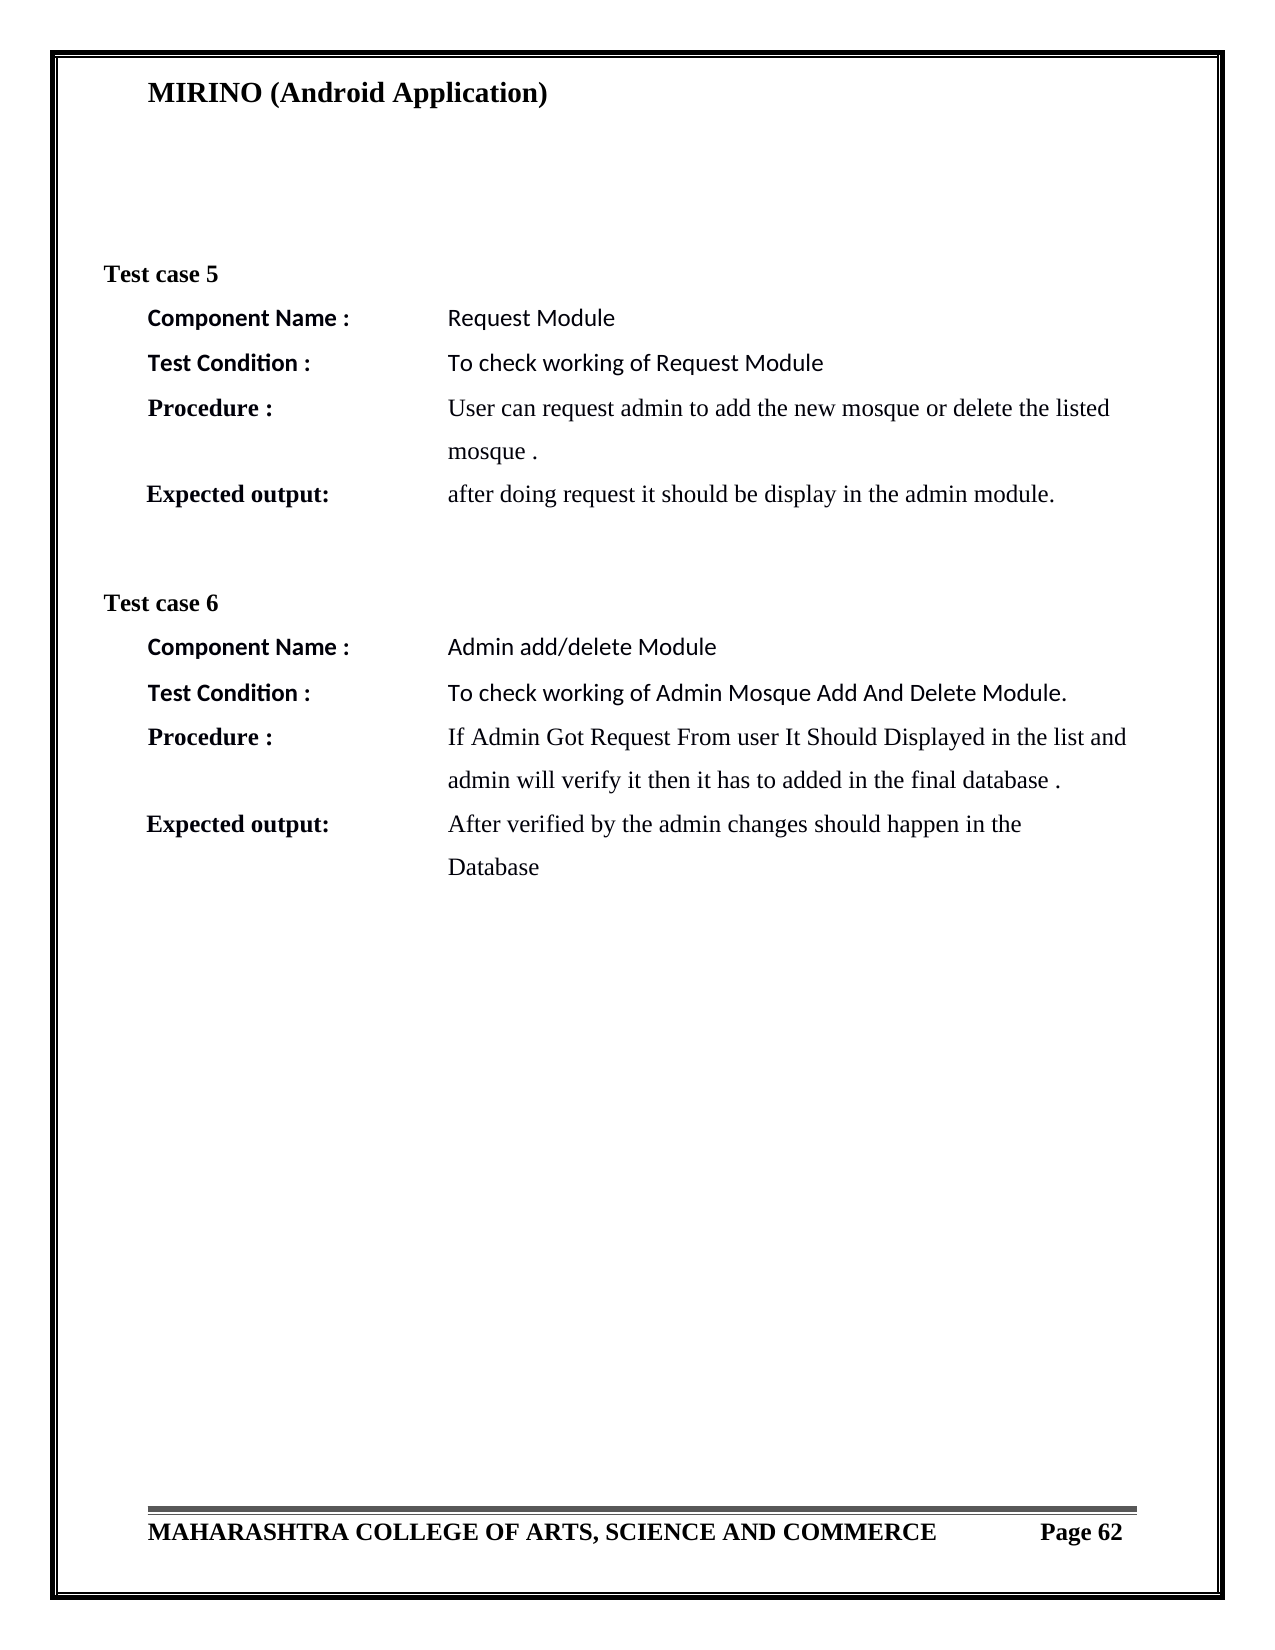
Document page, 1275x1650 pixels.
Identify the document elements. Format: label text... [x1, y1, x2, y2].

text Component Name : Request Module [148, 302, 1137, 332]
subtitle Test case 6 [103, 588, 283, 617]
text Procedure : If Admin Got Request From user It Should Displayed in the list and [148, 722, 1137, 751]
text mosque . [418, 436, 1137, 465]
text Expected output: After verified by the admin changes should happen in the [146, 809, 1083, 837]
text admin will verify it then it has to added in the final database . [418, 766, 1137, 794]
text Procedure : User can request admin to add the new mosque or delete the listed [148, 393, 1137, 422]
text Component Name : Admin add/delete Module [148, 631, 1137, 662]
text Test Condition : To check working of Request Module [148, 347, 1137, 378]
text Expected output: after doing request it should be display in the admin module. [146, 479, 1083, 508]
subtitle Test case 5 [103, 259, 283, 288]
text Database [418, 852, 1083, 881]
text Test Condition : To check working of Admin Mosque Add And Delete Module. [148, 677, 1137, 707]
